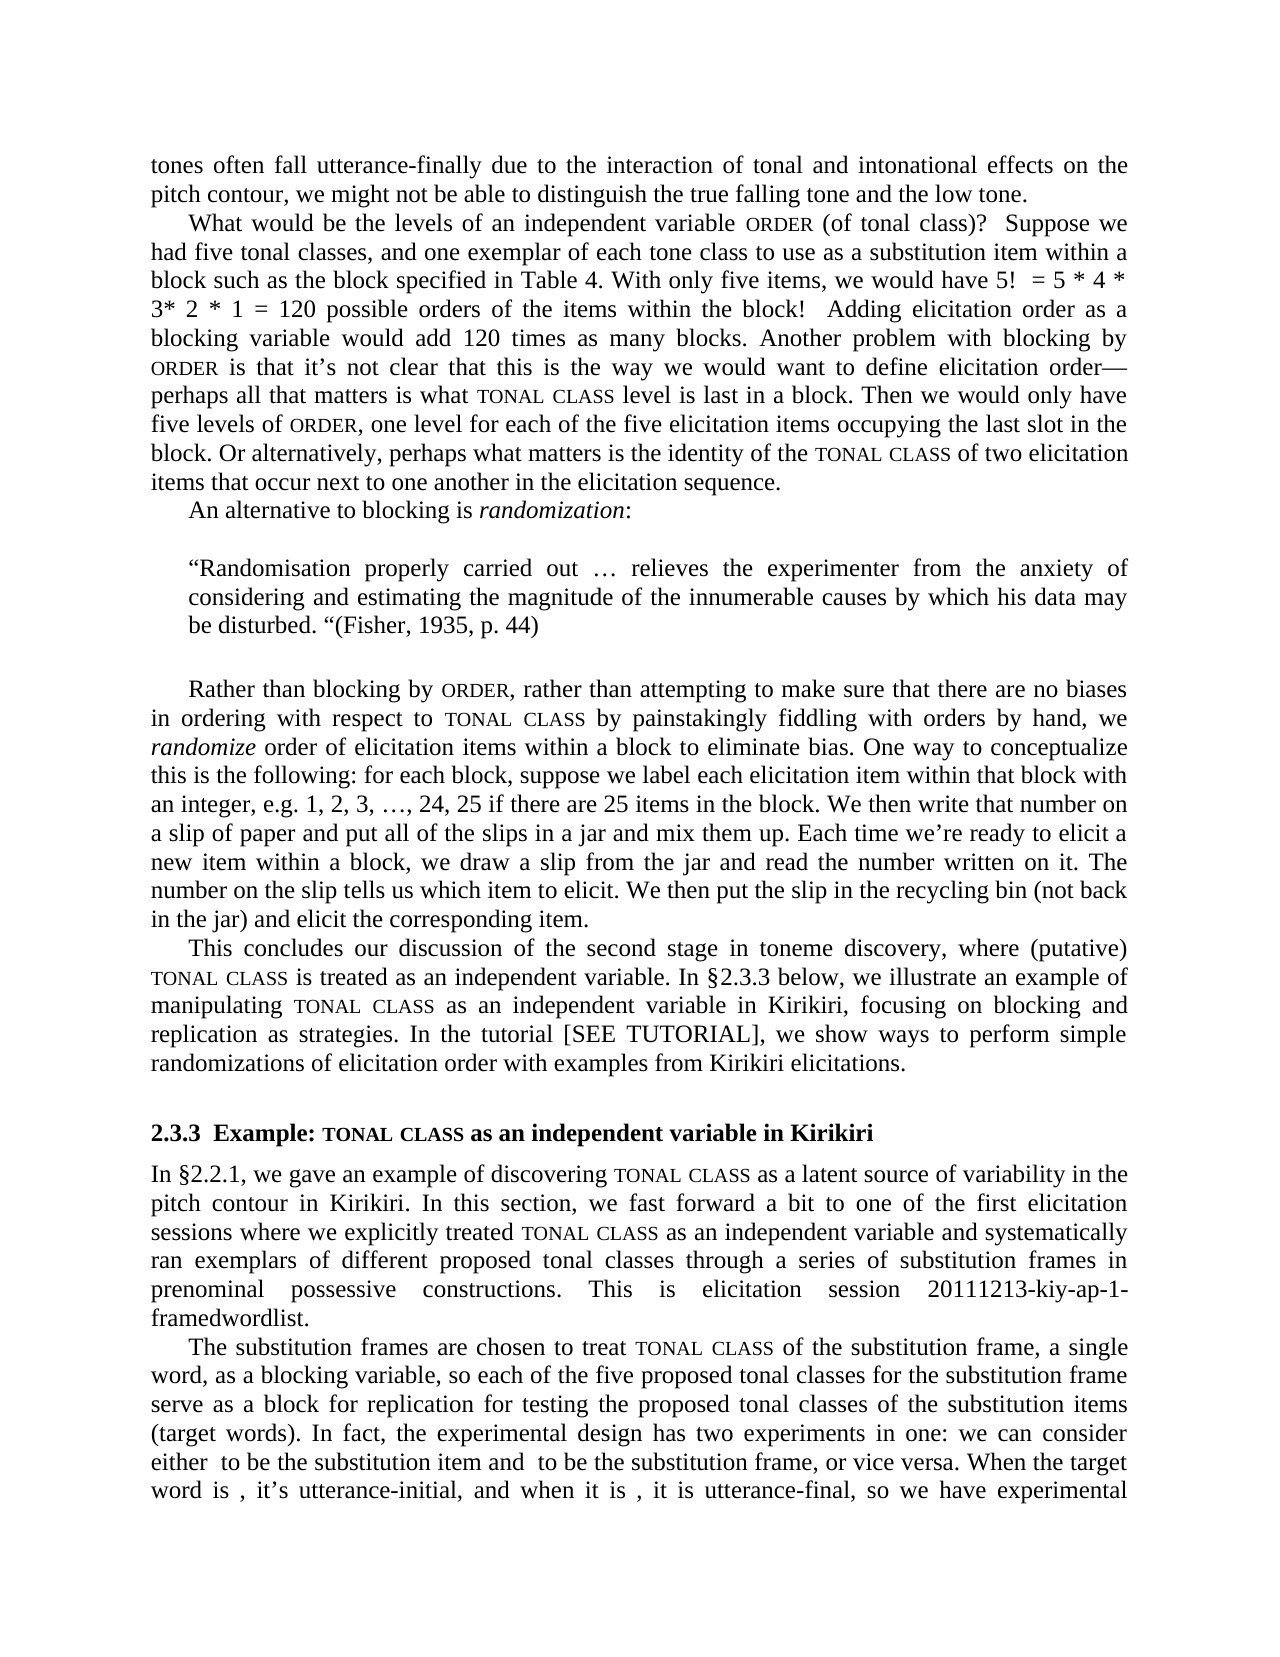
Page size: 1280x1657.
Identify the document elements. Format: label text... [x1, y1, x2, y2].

text This concludes our discussion of the second stage in toneme discovery, where (putative) tonal class is treated as an independent variable. In §2.3.3 below, we illustrate an example of manipulating tonal class as an independent variable in Kirikiri, focusing on blocking and replication as strategies. In the tutorial [SEE TUTORIAL], we show ways to perform simple randomizations of elicitation order with examples from Kirikiri elicitations. [151, 933, 1129, 1077]
text In §2.2.1, we gave an example of discovering tonal class as a latent source of variability in the pitch contour in Kirikiri. In this section, we fast forward a bit to one of the first elicitation sessions where we explicitly treated tonal class as an independent variable and systematically ran exemplars of different proposed tonal classes through a series of substitution frames in prenominal possessive constructions. This is elicitation session 20111213-kiy-ap-1-framedwordlist. [151, 1159, 1129, 1332]
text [151, 151, 1129, 208]
text “Randomisation properly carried out … relieves the experimenter from the anxiety of considering and estimating the magnitude of the innumerable causes by which his data may be disturbed. “(Fisher, 1935, p. 44) [188, 553, 1129, 639]
text What would be the levels of an independent variable order (of tonal class)? Suppose we had five tonal classes, and one exemplar of each tone class to use as a substitution item within a block such as the block specified in Table 4. With only five items, we would have 5! = 5 * 4 * 3* 2 * 1 = 120 possible orders of the items within the block! Adding elicitation order as a blocking variable would add 120 times as many blocks. Another problem with blocking by order is that it’s not clear that this is the way we would want to define elicitation order—perhaps all that matters is what tonal class level is last in a block. Then we would only have five levels of order, one level for each of the five elicitation items occupying the last slot in the block. Or alternatively, perhaps what matters is the identity of the tonal class of two elicitation items that occur next to one another in the elicitation sequence. [151, 208, 1129, 496]
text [151, 1332, 1129, 1504]
subtitle 2.3.3 Example: tonal class as an independent variable in Kirikiri [151, 1118, 1129, 1147]
text Rather than blocking by order, rather than attempting to make sure that there are no biases in ordering with respect to tonal class by painstakingly fiddling with orders by hand, we randomize order of elicitation items within a block to eliminate bias. One way to conceptualize this is the following: for each block, suppose we label each elicitation item within that block with an integer, e.g. 1, 2, 3, …, 24, 25 if there are 25 items in the block. We then write that number on a slip of paper and put all of the slips in a jar and mix them up. Each time we’re ready to elicit a new item within a block, we draw a slip from the jar and read the number written on it. The number on the slip tells us which item to elicit. We then put the slip in the recycling bin (not back in the jar) and elicit the corresponding item. [151, 674, 1129, 933]
text An alternative to blocking is randomization: [151, 496, 1129, 524]
